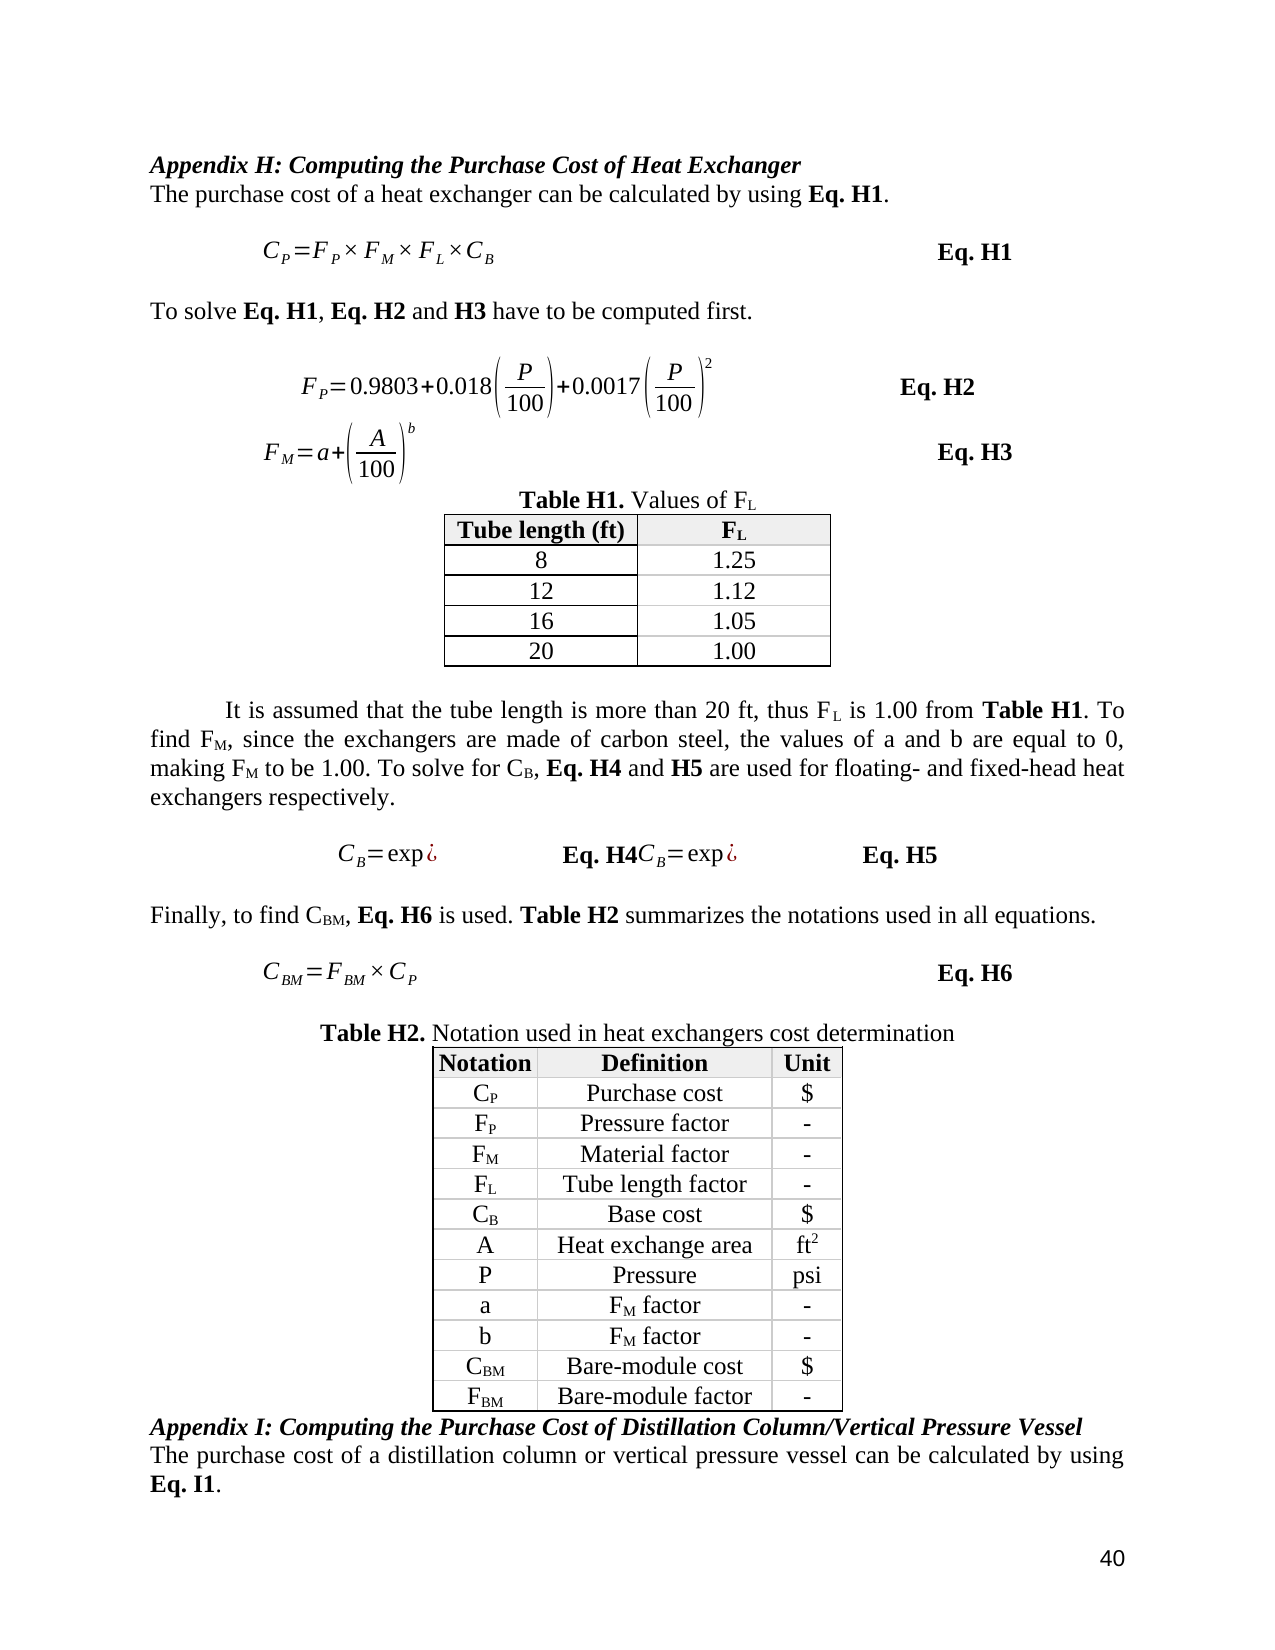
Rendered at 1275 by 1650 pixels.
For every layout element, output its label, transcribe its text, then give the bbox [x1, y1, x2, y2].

table_cell $ [773, 1350, 842, 1380]
table_cell 12 [445, 576, 637, 604]
text Table H1. Values of FL [150, 485, 1125, 514]
text Eq. H6 [150, 957, 1125, 989]
text Finally, to find CBM, Eq. H6 is used. Table H2 summarizes the notations used in all equations. [150, 900, 1125, 929]
table_cell 1.00 [638, 637, 830, 665]
table_cell $ [773, 1077, 842, 1107]
table_cell Bare-module factor [538, 1381, 771, 1410]
table_cell A [434, 1230, 537, 1258]
table_cell ft2 [773, 1228, 842, 1258]
table_header Tube length (ft) [445, 515, 637, 544]
table_cell CBM [434, 1351, 537, 1380]
table_cell Material factor [538, 1139, 771, 1168]
table_cell CB [434, 1200, 537, 1228]
table_cell 20 [445, 637, 637, 665]
text Eq. H4 Eq. H5 [150, 839, 1125, 871]
table_cell a [434, 1291, 537, 1319]
table_cell FM factor [538, 1291, 771, 1319]
table_cell 1.05 [638, 606, 830, 635]
table_cell 8 [445, 546, 637, 574]
table_header Notation [434, 1048, 537, 1077]
table_cell Heat exchange area [538, 1230, 771, 1258]
table_cell b [434, 1321, 537, 1349]
table_cell FM factor [538, 1321, 771, 1349]
table_cell - [773, 1289, 842, 1319]
table_cell - [773, 1380, 842, 1410]
table_header Definition [538, 1048, 771, 1077]
table_cell FP [434, 1109, 537, 1137]
text Appendix H: Computing the Purchase Cost of Heat Exchanger [150, 150, 1125, 179]
table_cell FL [434, 1169, 537, 1198]
text Eq. H3 [150, 419, 1125, 485]
table_cell FBM [434, 1381, 537, 1410]
table_cell - [773, 1319, 842, 1349]
text To solve Eq. H1, Eq. H2 and H3 have to be computed first. [150, 296, 1125, 325]
table_cell Base cost [538, 1200, 771, 1228]
table_cell Purchase cost [538, 1078, 771, 1107]
table_cell 16 [445, 606, 637, 635]
table_cell Pressure [538, 1260, 771, 1289]
table_cell Bare-module cost [538, 1351, 771, 1380]
table_cell - [773, 1168, 842, 1198]
table_cell 1.25 [638, 546, 830, 574]
text Eq. H1 [150, 236, 1125, 268]
table_cell - [773, 1137, 842, 1168]
table_header Unit [773, 1048, 842, 1077]
table_cell 1.12 [638, 576, 830, 604]
table_cell Tube length factor [538, 1169, 771, 1198]
table_cell psi [773, 1259, 842, 1289]
table_header FL [638, 515, 830, 544]
table_cell $ [773, 1198, 842, 1228]
table_cell - [773, 1107, 842, 1137]
table_cell Pressure factor [538, 1109, 771, 1137]
text The purchase cost of a heat exchanger can be calculated by using Eq. H1. [150, 179, 1125, 207]
text Eq. H2 [150, 354, 1125, 419]
table_cell CP [434, 1078, 537, 1107]
text Appendix I: Computing the Purchase Cost of Distillation Column/Vertical Pressure Vessel [150, 1412, 1125, 1440]
table_cell FM [434, 1139, 537, 1168]
text It is assumed that the tube length is more than 20 ft, thus FL is 1.00 from Table H1. To find FM, since the exchangers are made of carbon steel, the values of a and b are equal to 0, making FM to be 1.00. To solve for CB, Eq. H4 and H5 are used for floating- and fixed-head heat exchangers respectively. [150, 696, 1125, 811]
text The purchase cost of a distillation column or vertical pressure vessel can be calculated by using Eq. I1. [150, 1440, 1125, 1498]
table_cell P [434, 1260, 537, 1289]
text Table H2. Notation used in heat exchangers cost determination [150, 1018, 1125, 1046]
